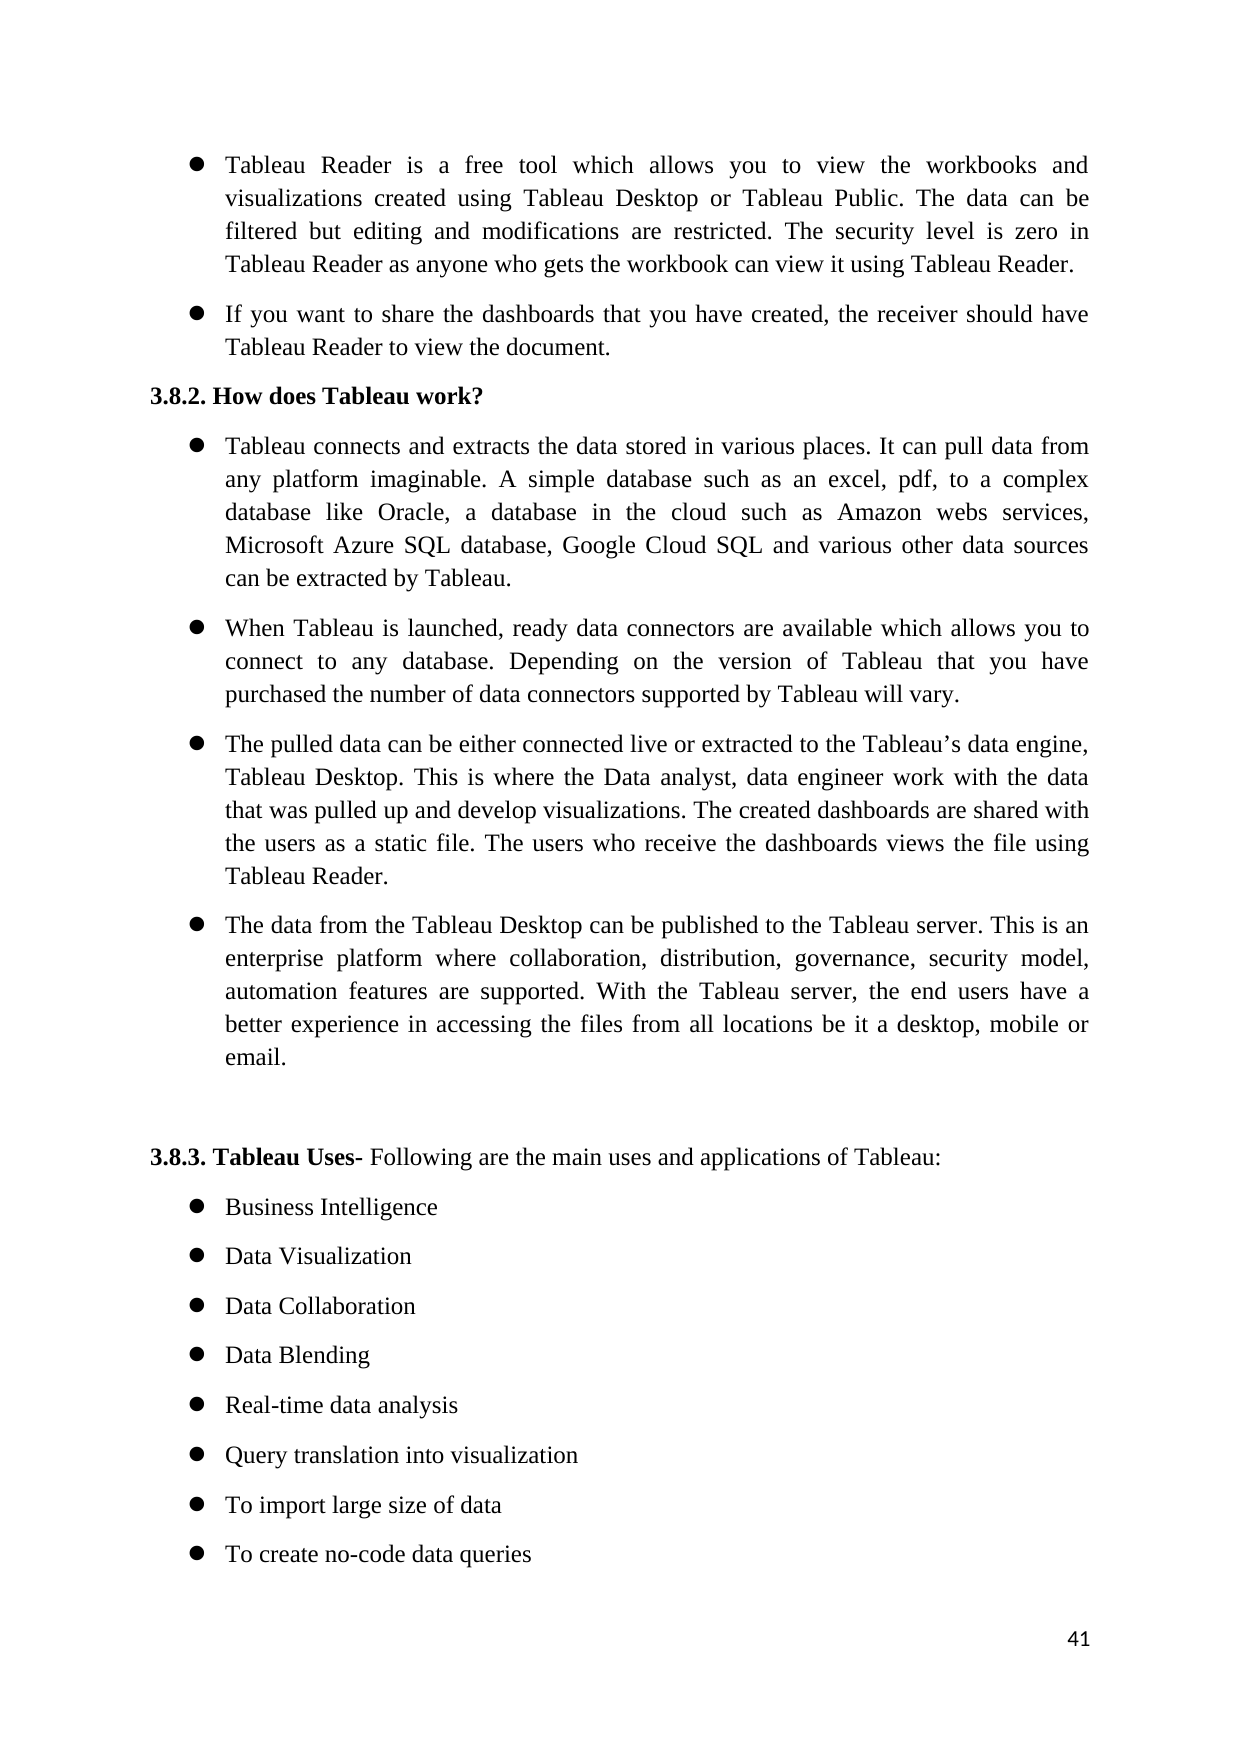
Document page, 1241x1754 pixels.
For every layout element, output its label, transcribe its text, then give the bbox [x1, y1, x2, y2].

list Data Collaboration [187, 1291, 1090, 1320]
list Data Visualization [187, 1241, 1090, 1270]
list To create no-code data queries [187, 1539, 1090, 1568]
list Tableau connects and extracts the data stored in various places. It can pull data from any platform imaginable. A simple database such as an excel, pdf, to a complex database like Oracle, a database in the cloud such as Amazon webs services, Microsoft Azure SQL database, Google Cloud SQL and various other data sources can be extracted by Tableau. [187, 431, 1090, 592]
text 3.8.3. Tableau Uses- Following are the main uses and applications of Tableau: [150, 1142, 1090, 1171]
list Real-time data analysis [187, 1390, 1090, 1419]
list Data Blending [187, 1341, 1090, 1369]
list The data from the Tableau Desktop can be published to the Tableau server. This is an enterprise platform where collaboration, distribution, governance, security model, automation features are supported. With the Tableau server, the end users have a better experience in accessing the files from all locations be it a desktop, mobile or email. [187, 910, 1090, 1071]
list To import large size of data [187, 1490, 1090, 1518]
list If you want to share the dashboards that you have created, the receiver should have Tableau Reader to view the document. [187, 299, 1090, 361]
list Query translation into visualization [187, 1440, 1090, 1469]
list Tableau Reader is a free tool which allows you to view the workbooks and visualizations created using Tableau Desktop or Tableau Public. The data can be filtered but editing and modifications are restricted. The security level is zero in Tableau Reader as anyone who gets the workbook can view it using Tableau Reader. [187, 150, 1090, 278]
list Business Intelligence [187, 1192, 1090, 1220]
list The pulled data can be either connected live or extracted to the Tableau’s data engine, Tableau Desktop. This is where the Data analyst, data engineer work with the data that was pulled up and develop visualizations. The created dashboards are shared with the users as a static file. The users who receive the dashboards views the file using Tableau Reader. [187, 729, 1090, 889]
text 3.8.2. How does Tableau work? [150, 381, 1090, 410]
list When Tableau is launched, ready data connectors are available which allows you to connect to any database. Depending on the version of Tableau that you have purchased the number of data connectors supported by Tableau will vary. [187, 613, 1090, 708]
